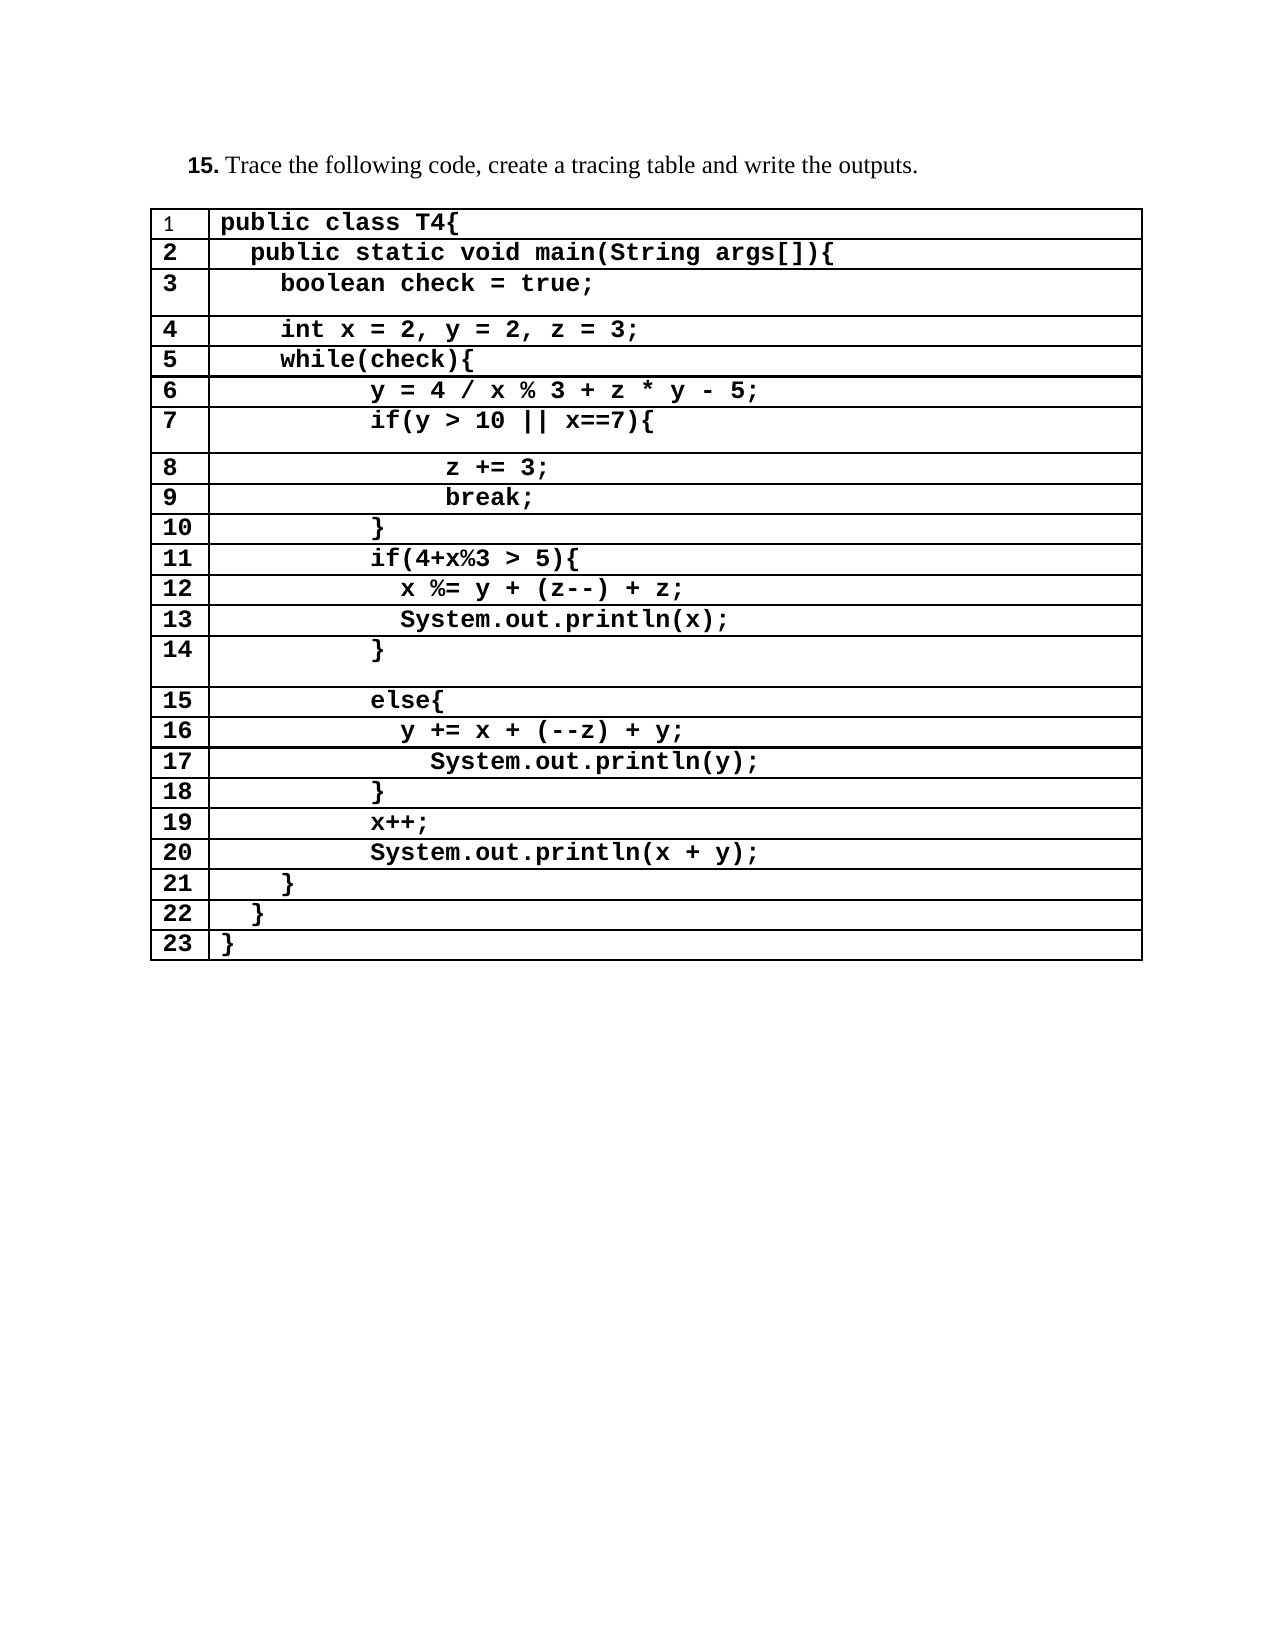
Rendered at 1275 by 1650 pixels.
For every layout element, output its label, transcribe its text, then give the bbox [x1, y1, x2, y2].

list Trace the following code, create a tracing table and write the outputs. [187, 150, 1125, 179]
